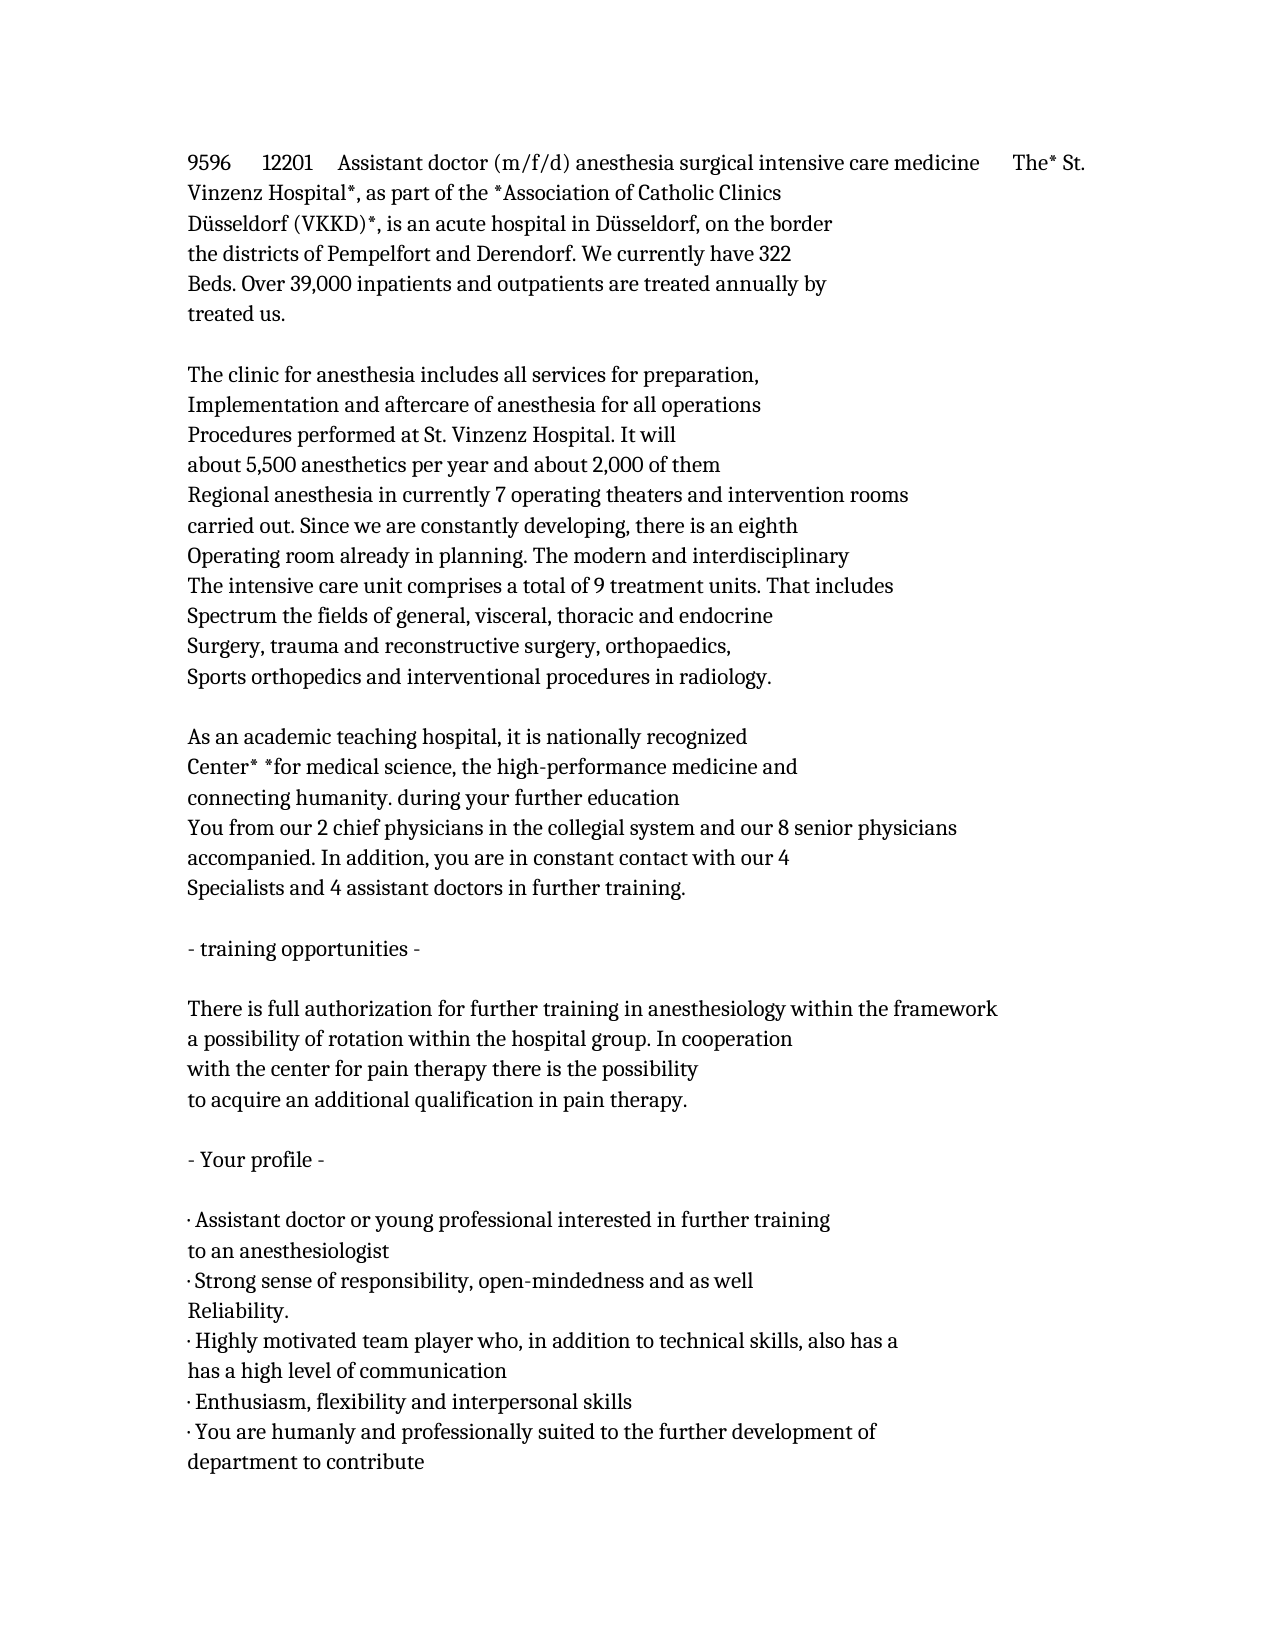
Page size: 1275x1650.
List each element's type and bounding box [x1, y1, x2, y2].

text [187, 150, 1087, 1475]
